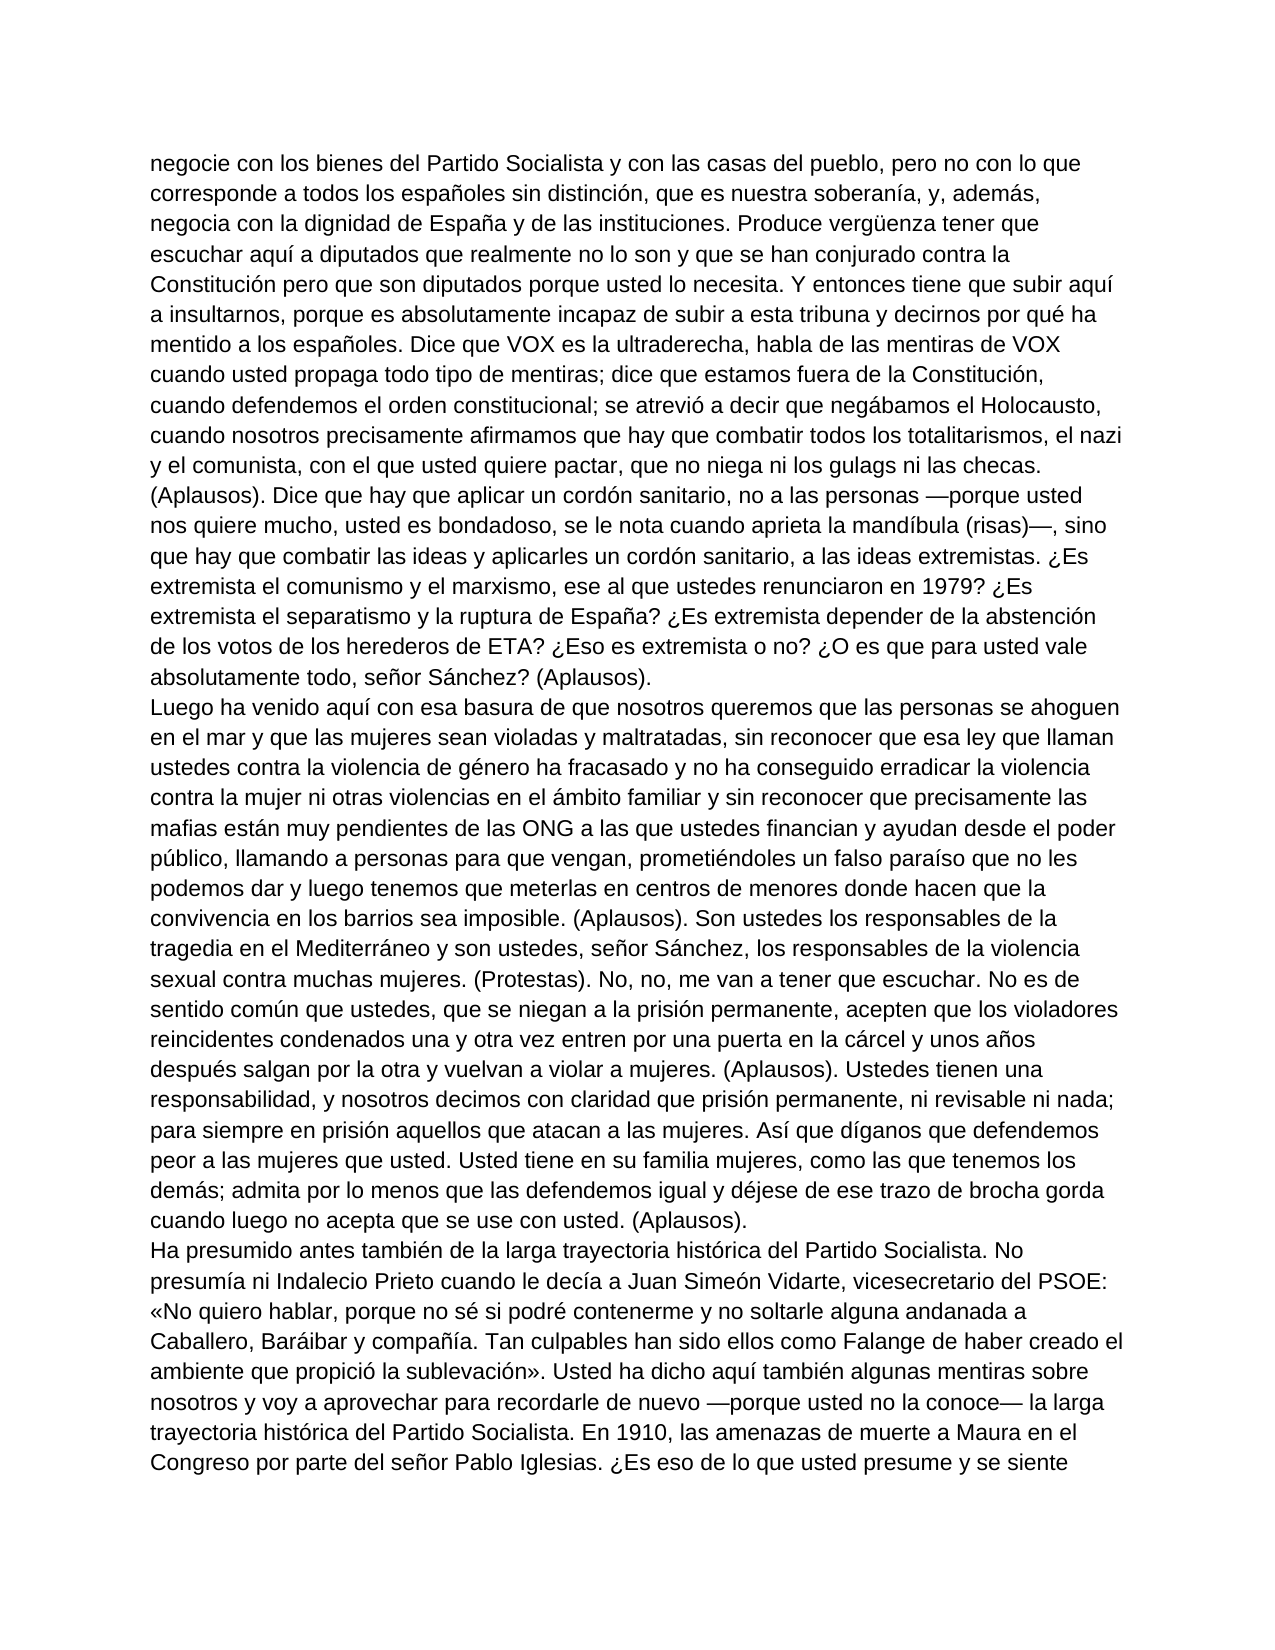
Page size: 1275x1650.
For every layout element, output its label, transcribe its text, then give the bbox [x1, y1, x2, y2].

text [150, 1237, 1125, 1475]
text Luego ha venido aquí con esa basura de que nosotros queremos que las personas se ahoguen en el mar y que las mujeres sean violadas y maltratadas, sin reconocer que esa ley que llaman ustedes contra la violencia de género ha fracasado y no ha conseguido erradicar la violencia contra la mujer ni otras violencias en el ámbito familiar y sin reconocer que precisamente las mafias están muy pendientes de las ONG a las que ustedes financian y ayudan desde el poder público, llamando a personas para que vengan, prometiéndoles un falso paraíso que no les podemos dar y luego tenemos que meterlas en centros de menores donde hacen que la convivencia en los barrios sea imposible. (Aplausos). Son ustedes los responsables de la tragedia en el Mediterráneo y son ustedes, señor Sánchez, los responsables de la violencia sexual contra muchas mujeres. (Protestas). No, no, me van a tener que escuchar. No es de sentido común que ustedes, que se niegan a la prisión permanente, acepten que los violadores reincidentes condenados una y otra vez entren por una puerta en la cárcel y unos años después salgan por la otra y vuelvan a violar a mujeres. (Aplausos). Ustedes tienen una responsabilidad, y nosotros decimos con claridad que prisión permanente, ni revisable ni nada; para siempre en prisión aquellos que atacan a las mujeres. Así que díganos que defendemos peor a las mujeres que usted. Usted tiene en su familia mujeres, como las que tenemos los demás; admita por lo menos que las defendemos igual y déjese de ese trazo de brocha gorda cuando luego no acepta que se use con usted. (Aplausos). [150, 694, 1125, 1234]
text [150, 150, 1125, 690]
